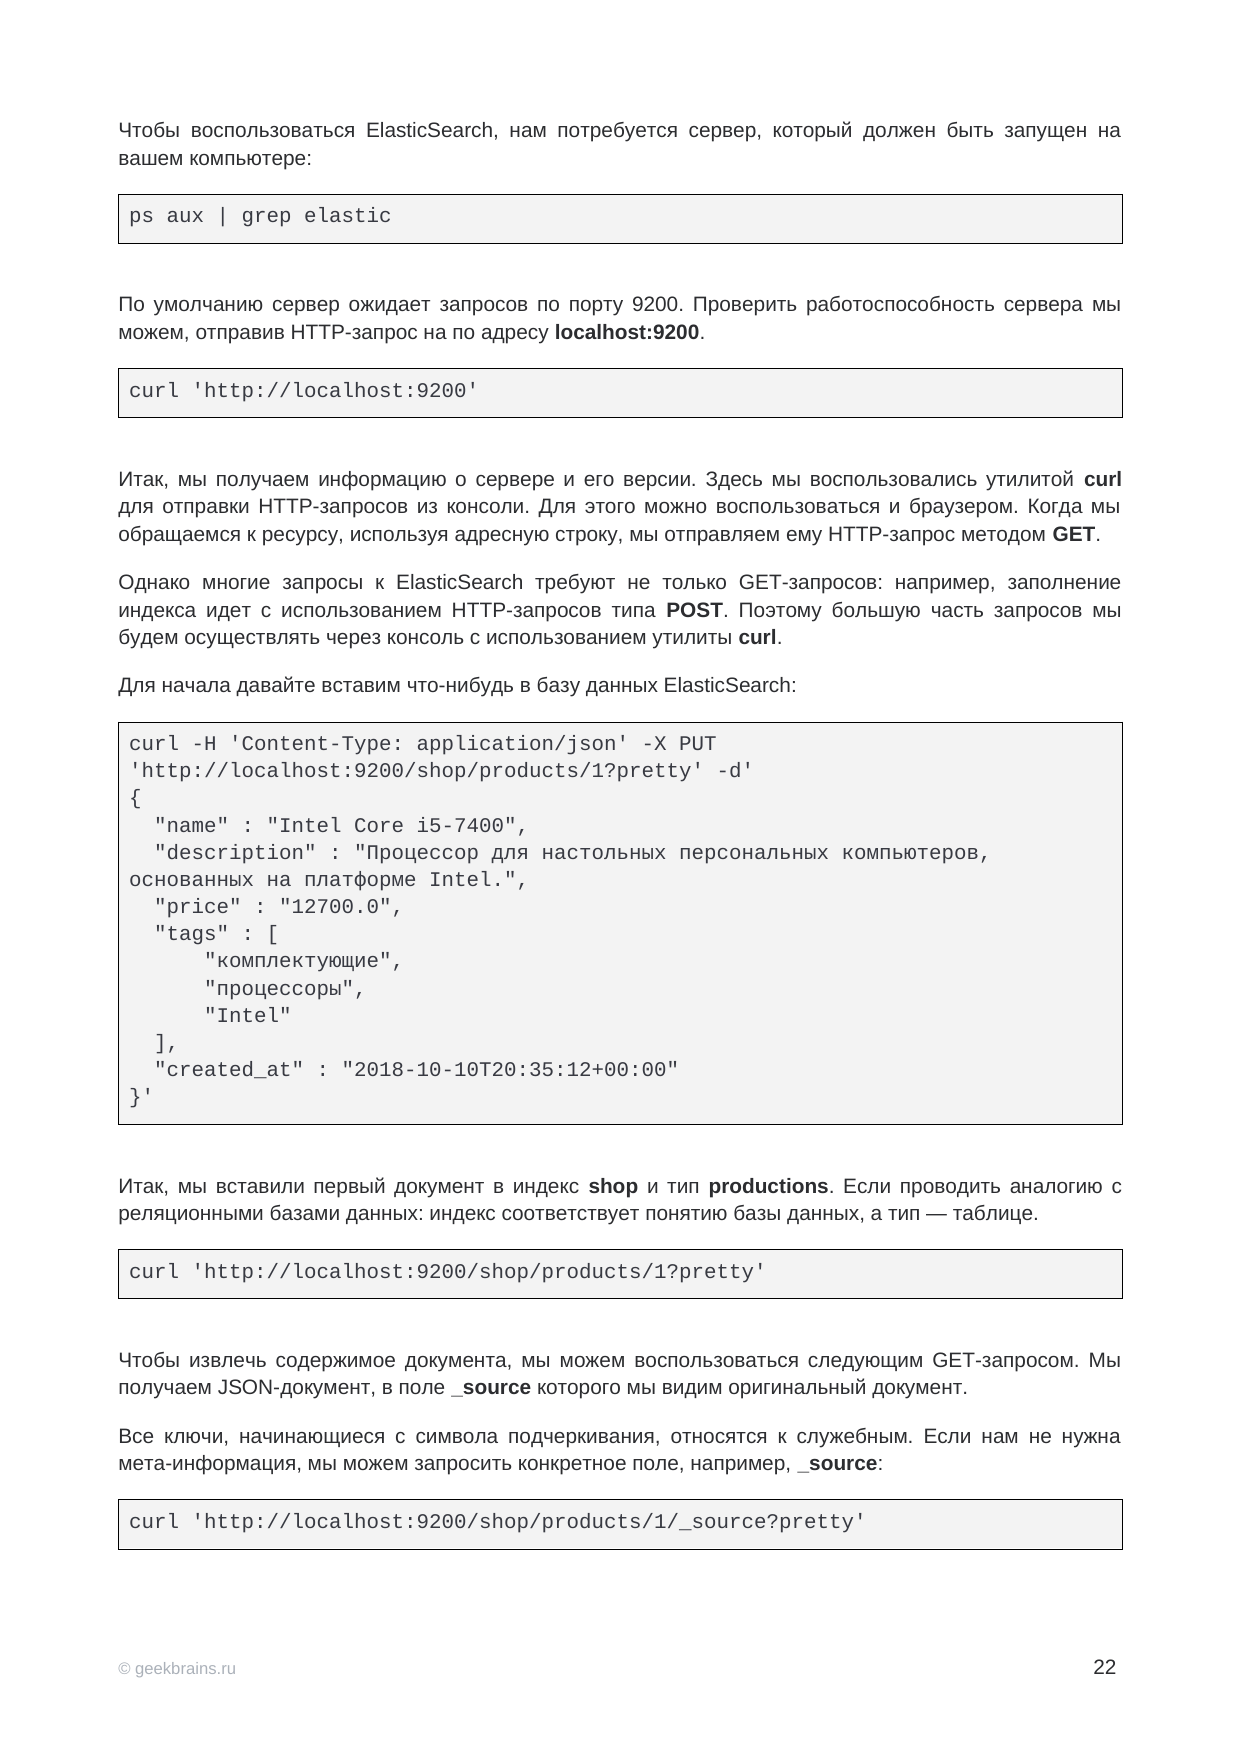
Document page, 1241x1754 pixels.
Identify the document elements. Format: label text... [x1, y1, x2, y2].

text Чтобы извлечь содержимое документа, мы можем воспользоваться следующим GET-запросом. Мы получаем JSON-документ, в поле _source которого мы видим оригинальный документ. [118, 1320, 1122, 1399]
text Однако многие запросы к ElasticSearch требуют не только GET-запросов: например, заполнение индекса идет с использованием HTTP-запросов типа POST. Поэтому большую часть запросов мы будем осуществлять через консоль с использованием утилиты curl. [118, 570, 1122, 649]
text Итак, мы получаем информацию о сервере и его версии. Здесь мы воспользовались утилитой curl для отправки HTTP-запросов из консоли. Для этого можно воспользоваться и браузером. Когда мы обращаемся к ресурсу, используя адресную строку, мы отправляем ему HTTP-запрос методом GET. [118, 439, 1122, 546]
table_header ps aux | grep elastic [119, 195, 1122, 243]
text Все ключи, начинающиеся с символа подчеркивания, относятся к служебным. Если нам не нужна мета-информация, мы можем запросить конкретное поле, например, _source: [118, 1423, 1122, 1475]
text По умолчанию сервер ожидает запросов по порту 9200. Проверить работоспособность сервера мы можем, отправив HTTP-запрос на по адресу localhost:9200. [118, 265, 1122, 344]
table_header curl 'http://localhost:9200/shop/products/1?pretty' [119, 1250, 1122, 1298]
text Для начала давайте вставим что-нибудь в базу данных ElasticSearch: [118, 673, 1122, 697]
text Итак, мы вставили первый документ в индекс shop и тип productions. Если проводить аналогию с реляционными базами данных: индекс соответствует понятию базы данных, а тип — таблице. [118, 1146, 1122, 1225]
table_header curl -H 'Content-Type: application/json' -X PUT 'http://localhost:9200/shop/products/1?pretty' -d' { "name" : "Intel Core i5-7400", "description" : "Процессор для настольных персональных компьютеров, основанных на платформе Intel.", "price" : "12700.0", "tags" : [ "комплектующие", "процессоры", "Intel" ], "created_at" : "2018-10-10T20:35:12+00:00" }' [119, 723, 1122, 1124]
table_header curl 'http://localhost:9200' [119, 369, 1122, 417]
text Чтобы воспользоваться ElasticSearch, нам потребуется сервер, который должен быть запущен на вашем компьютере: [118, 118, 1122, 169]
table_header curl 'http://localhost:9200/shop/products/1/_source?pretty' [119, 1500, 1122, 1548]
